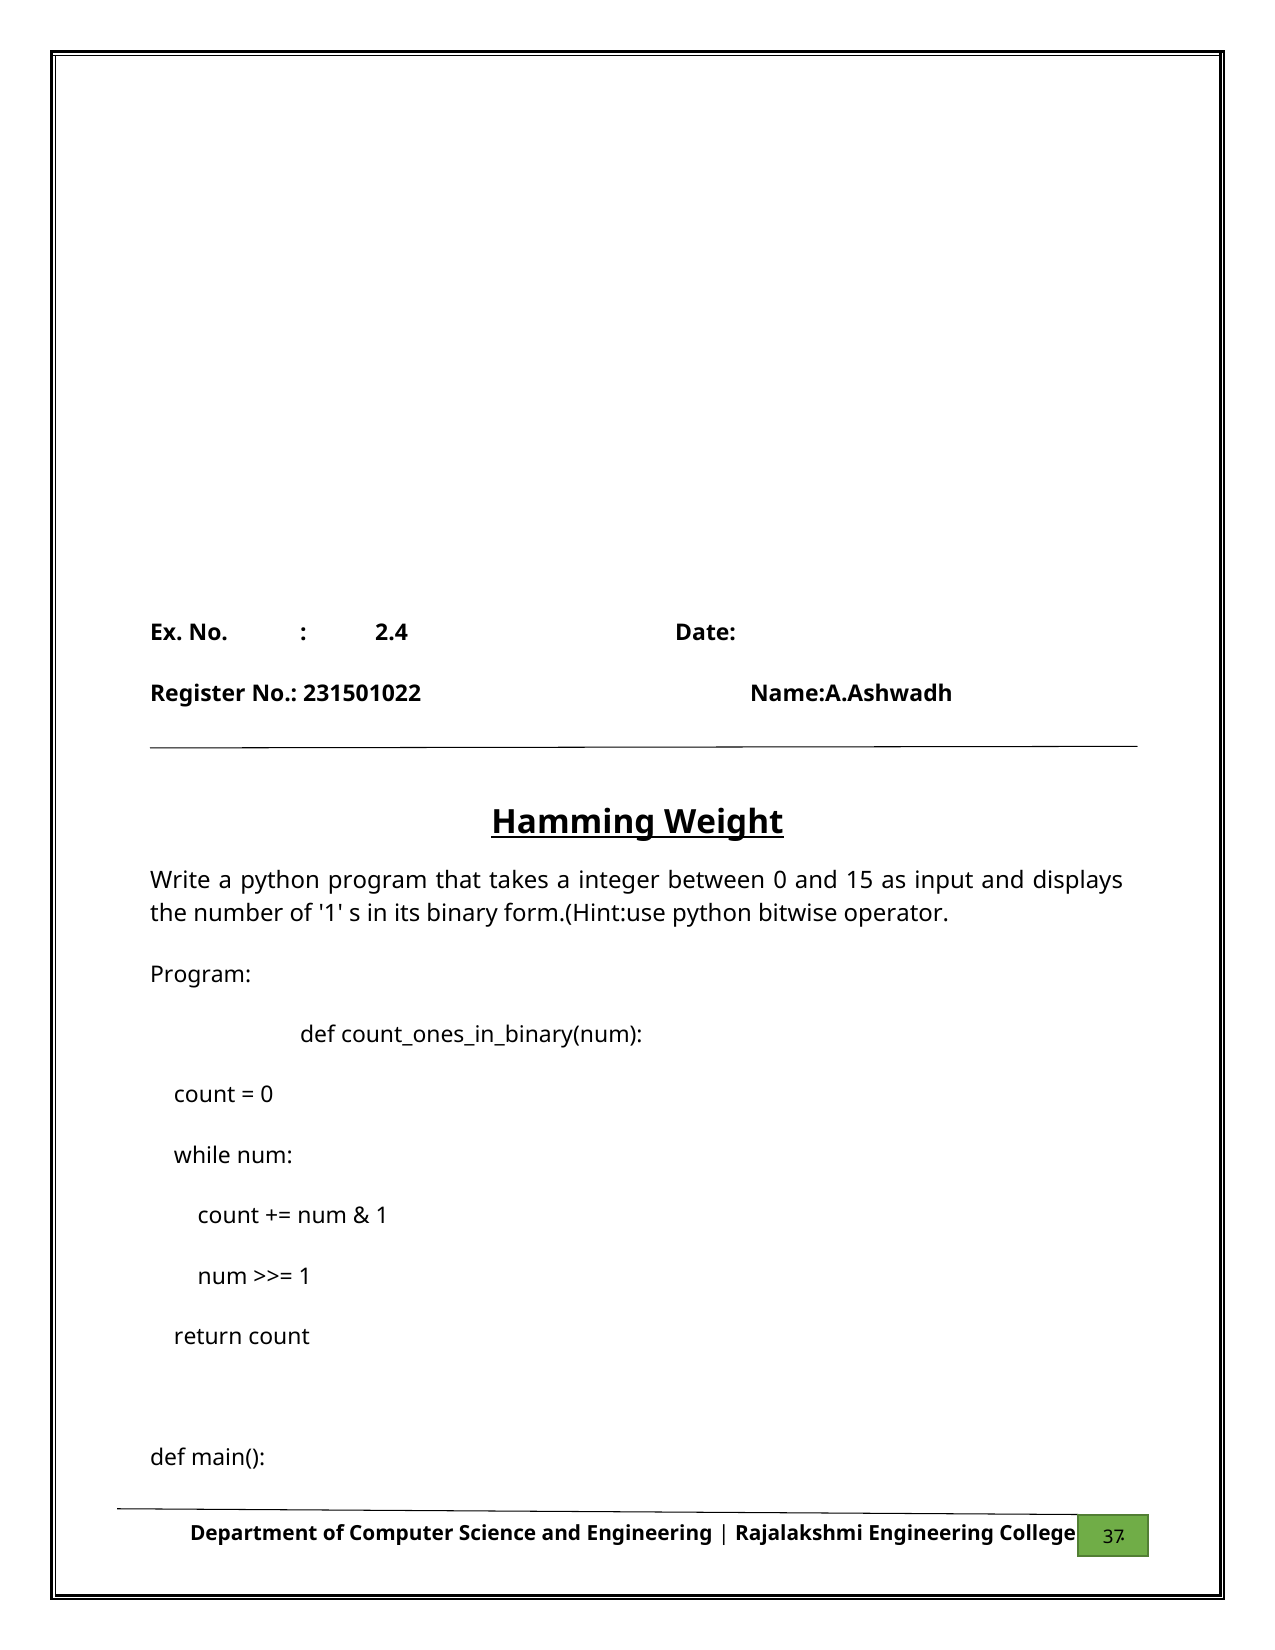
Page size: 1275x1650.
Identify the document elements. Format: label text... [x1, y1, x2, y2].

text Register No.: 231501022 Name:A.Ashwadh [150, 677, 1125, 708]
text count += num & 1 [150, 1199, 1125, 1230]
text Write a python program that takes a integer between 0 and 15 as input and displays the number of '1' s in its binary form.(Hint:use python bitwise operator. [150, 863, 1125, 928]
text while num: [150, 1139, 1125, 1170]
text Hamming Weight [150, 797, 1125, 843]
text num >>= 1 [150, 1259, 1125, 1291]
text Ex. No. : 2.4 Date: [150, 616, 1125, 647]
text return count [150, 1320, 1125, 1351]
text count = 0 [150, 1078, 1125, 1109]
text Program: [150, 957, 1125, 989]
text def main(): [150, 1441, 1125, 1472]
text def count_ones_in_binary(num): [150, 1018, 1125, 1049]
